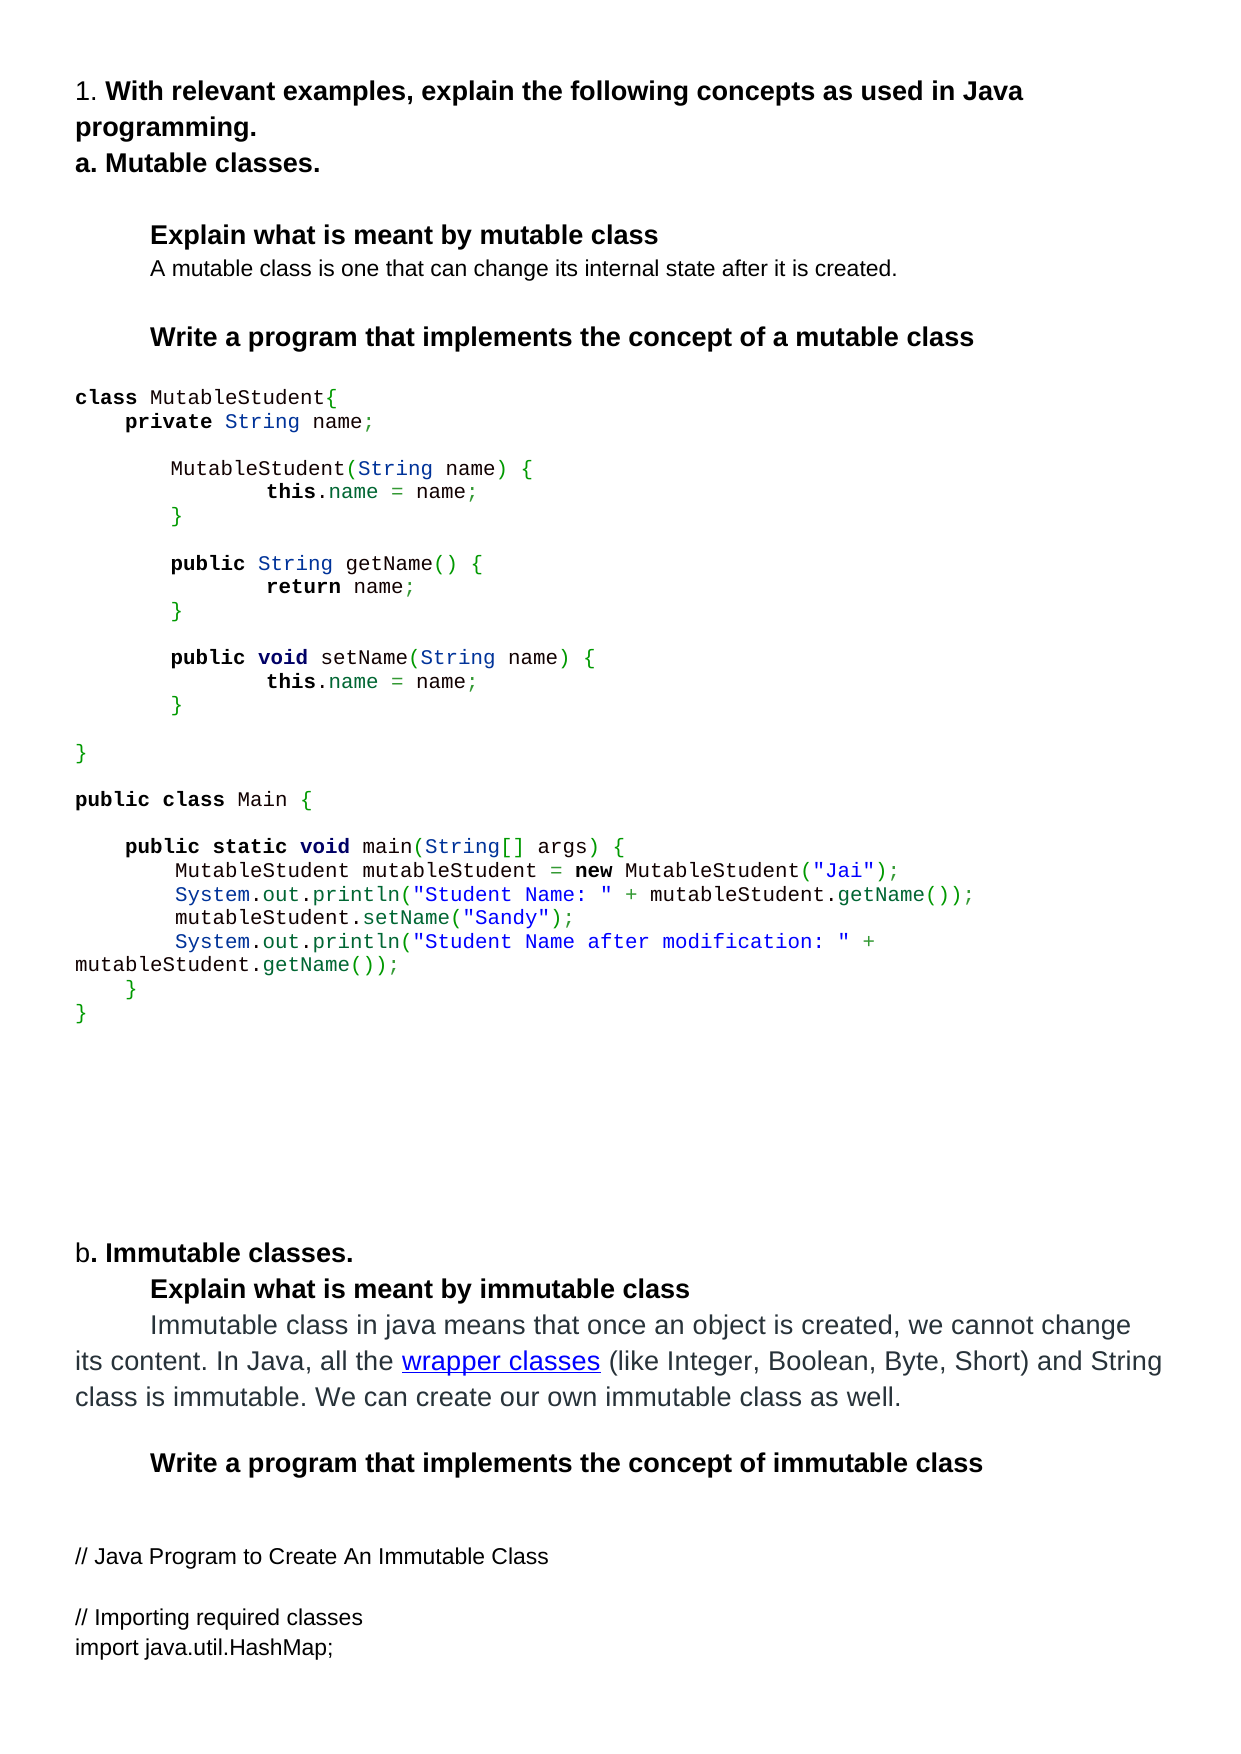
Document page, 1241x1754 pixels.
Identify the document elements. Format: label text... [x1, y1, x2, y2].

text a. Mutable classes. [75, 147, 1165, 178]
text System.out.println("Student Name: " + mutableStudent.getName()); [75, 883, 1165, 907]
text public void setName(String name) { [75, 647, 1165, 671]
text private String name; [75, 411, 1165, 434]
text System.out.println("Student Name after modification: " + mutableStudent.getName()); [75, 931, 1165, 978]
text } [75, 978, 1165, 1002]
text } [75, 600, 1165, 623]
text } [75, 694, 1165, 718]
text mutableStudent.setName("Sandy"); [75, 907, 1165, 931]
text this.name = name; [75, 482, 1165, 505]
text } [75, 505, 1165, 529]
text // Importing required classes [75, 1603, 1165, 1630]
text return name; [75, 576, 1165, 600]
text MutableStudent mutableStudent = new MutableStudent("Jai"); [75, 860, 1165, 883]
text 1. With relevant examples, explain the following concepts as used in Java programming. [75, 75, 1165, 142]
text Write a program that implements the concept of immutable class [75, 1447, 1165, 1478]
text class MutableStudent{ [75, 387, 1165, 411]
text Write a program that implements the concept of a mutable class [75, 321, 1165, 352]
text Immutable class in java means that once an object is created, we cannot change its content. In Java, all the wrapper classes (like Integer, Boolean, Byte, Short) and String class is immutable. We can create our own immutable class as well. [75, 1309, 1165, 1412]
text this.name = name; [75, 671, 1165, 694]
text } [75, 1002, 1165, 1025]
text // Java Program to Create An Immutable Class [75, 1543, 1165, 1569]
text b. Immutable classes. [75, 1237, 1165, 1268]
text public static void main(String[] args) { [75, 836, 1165, 860]
text Explain what is meant by mutable class [75, 219, 1165, 250]
text public class Main { [75, 789, 1165, 813]
text A mutable class is one that can change its internal state after it is created. [75, 255, 1165, 281]
text MutableStudent(String name) { [75, 458, 1165, 482]
text import java.util.HashMap; [75, 1634, 1165, 1660]
text public String getName() { [75, 552, 1165, 576]
text } [75, 742, 1165, 765]
text Explain what is meant by immutable class [75, 1273, 1165, 1304]
